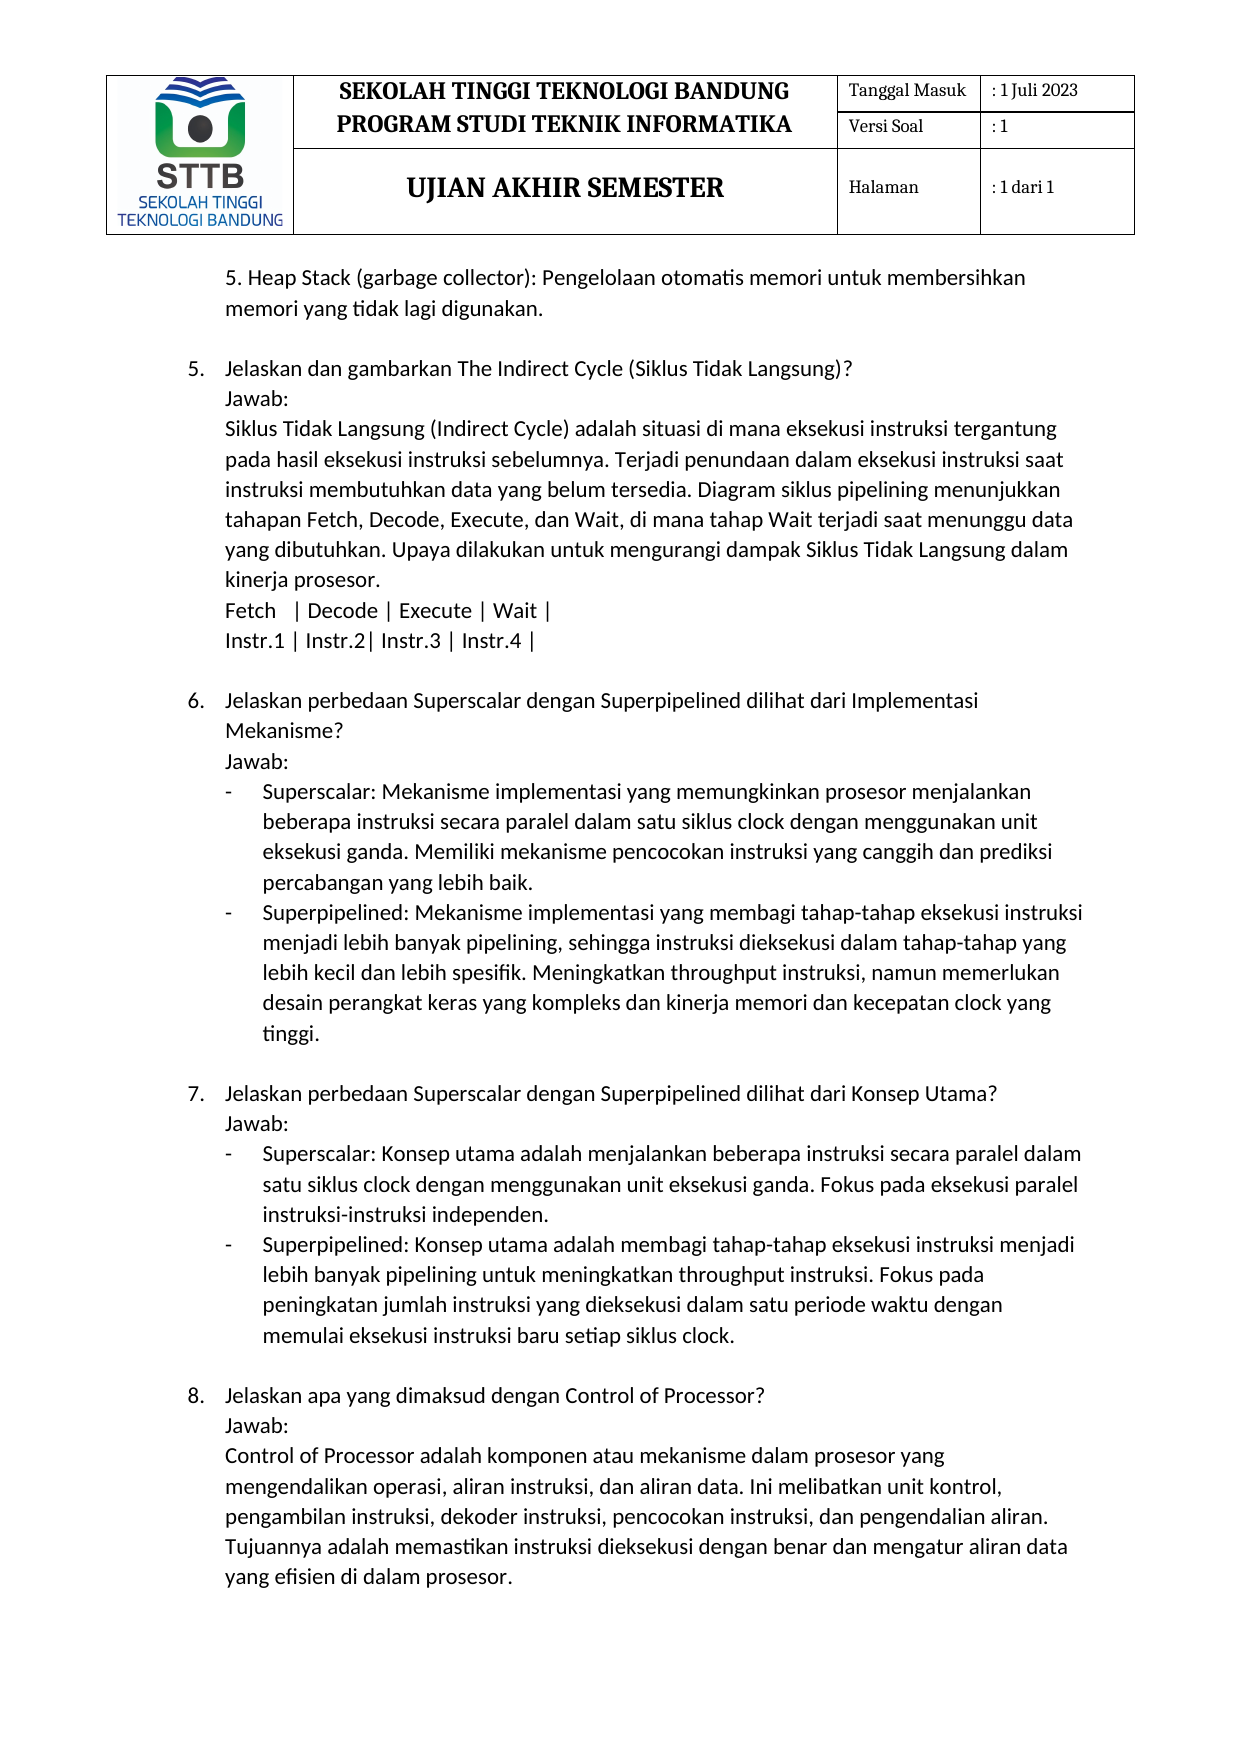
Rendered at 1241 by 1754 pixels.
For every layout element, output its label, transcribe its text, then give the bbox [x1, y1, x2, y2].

list Superpipelined: Mekanisme implementasi yang membagi tahap-tahap eksekusi instruksi menjadi lebih banyak pipelining, sehingga instruksi dieksekusi dalam tahap-tahap yang lebih kecil dan lebih spesifik. Meningkatkan throughput instruksi, namun memerlukan desain perangkat keras yang kompleks dan kinerja memori dan kecepatan clock yang tinggi. [225, 898, 1090, 1047]
list Jawab: [225, 747, 1090, 775]
list Jelaskan apa yang dimaksud dengan Control of Processor? [187, 1381, 1090, 1409]
list Jelaskan perbedaan Superscalar dengan Superpipelined dilihat dari Implementasi Mekanisme? [187, 686, 1090, 744]
list Jawab: [225, 1109, 1090, 1137]
list Jawab: [225, 384, 1090, 412]
list Jelaskan perbedaan Superscalar dengan Superpipelined dilihat dari Konsep Utama? [187, 1079, 1090, 1107]
list Siklus Tidak Langsung (Indirect Cycle) adalah situasi di mana eksekusi instruksi tergantung pada hasil eksekusi instruksi sebelumnya. Terjadi penundaan dalam eksekusi instruksi saat instruksi membutuhkan data yang belum tersedia. Diagram siklus pipelining menunjukkan tahapan Fetch, Decode, Execute, dan Wait, di mana tahap Wait terjadi saat menunggu data yang dibutuhkan. Upaya dilakukan untuk mengurangi dampak Siklus Tidak Langsung dalam kinerja prosesor. [225, 414, 1090, 593]
list Jawab: [225, 1411, 1090, 1439]
picture [117, 77, 283, 226]
list Superscalar: Mekanisme implementasi yang memungkinkan prosesor menjalankan beberapa instruksi secara paralel dalam satu siklus clock dengan menggunakan unit eksekusi ganda. Memiliki mekanisme pencocokan instruksi yang canggih dan prediksi percabangan yang lebih baik. [225, 777, 1090, 896]
list Superpipelined: Konsep utama adalah membagi tahap-tahap eksekusi instruksi menjadi lebih banyak pipelining untuk meningkatkan throughput instruksi. Fokus pada peningkatan jumlah instruksi yang dieksekusi dalam satu periode waktu dengan memulai eksekusi instruksi baru setiap siklus clock. [225, 1230, 1090, 1349]
list Superscalar: Konsep utama adalah menjalankan beberapa instruksi secara paralel dalam satu siklus clock dengan menggunakan unit eksekusi ganda. Fokus pada eksekusi paralel instruksi-instruksi independen. [225, 1139, 1090, 1228]
list Jelaskan dan gambarkan The Indirect Cycle (Siklus Tidak Langsung)? [187, 354, 1090, 382]
list 5. Heap Stack (garbage collector): Pengelolaan otomatis memori untuk membersihkan memori yang tidak lagi digunakan. [225, 263, 1090, 322]
list Fetch | Decode | Execute | Wait | [225, 596, 1090, 624]
list Instr.1 | Instr.2| Instr.3 | Instr.4 | [225, 626, 1090, 654]
list Control of Processor adalah komponen atau mekanisme dalam prosesor yang mengendalikan operasi, aliran instruksi, dan aliran data. Ini melibatkan unit kontrol, pengambilan instruksi, dekoder instruksi, pencocokan instruksi, dan pengendalian aliran. Tujuannya adalah memastikan instruksi dieksekusi dengan benar dan mengatur aliran data yang efisien di dalam prosesor. [225, 1442, 1090, 1590]
